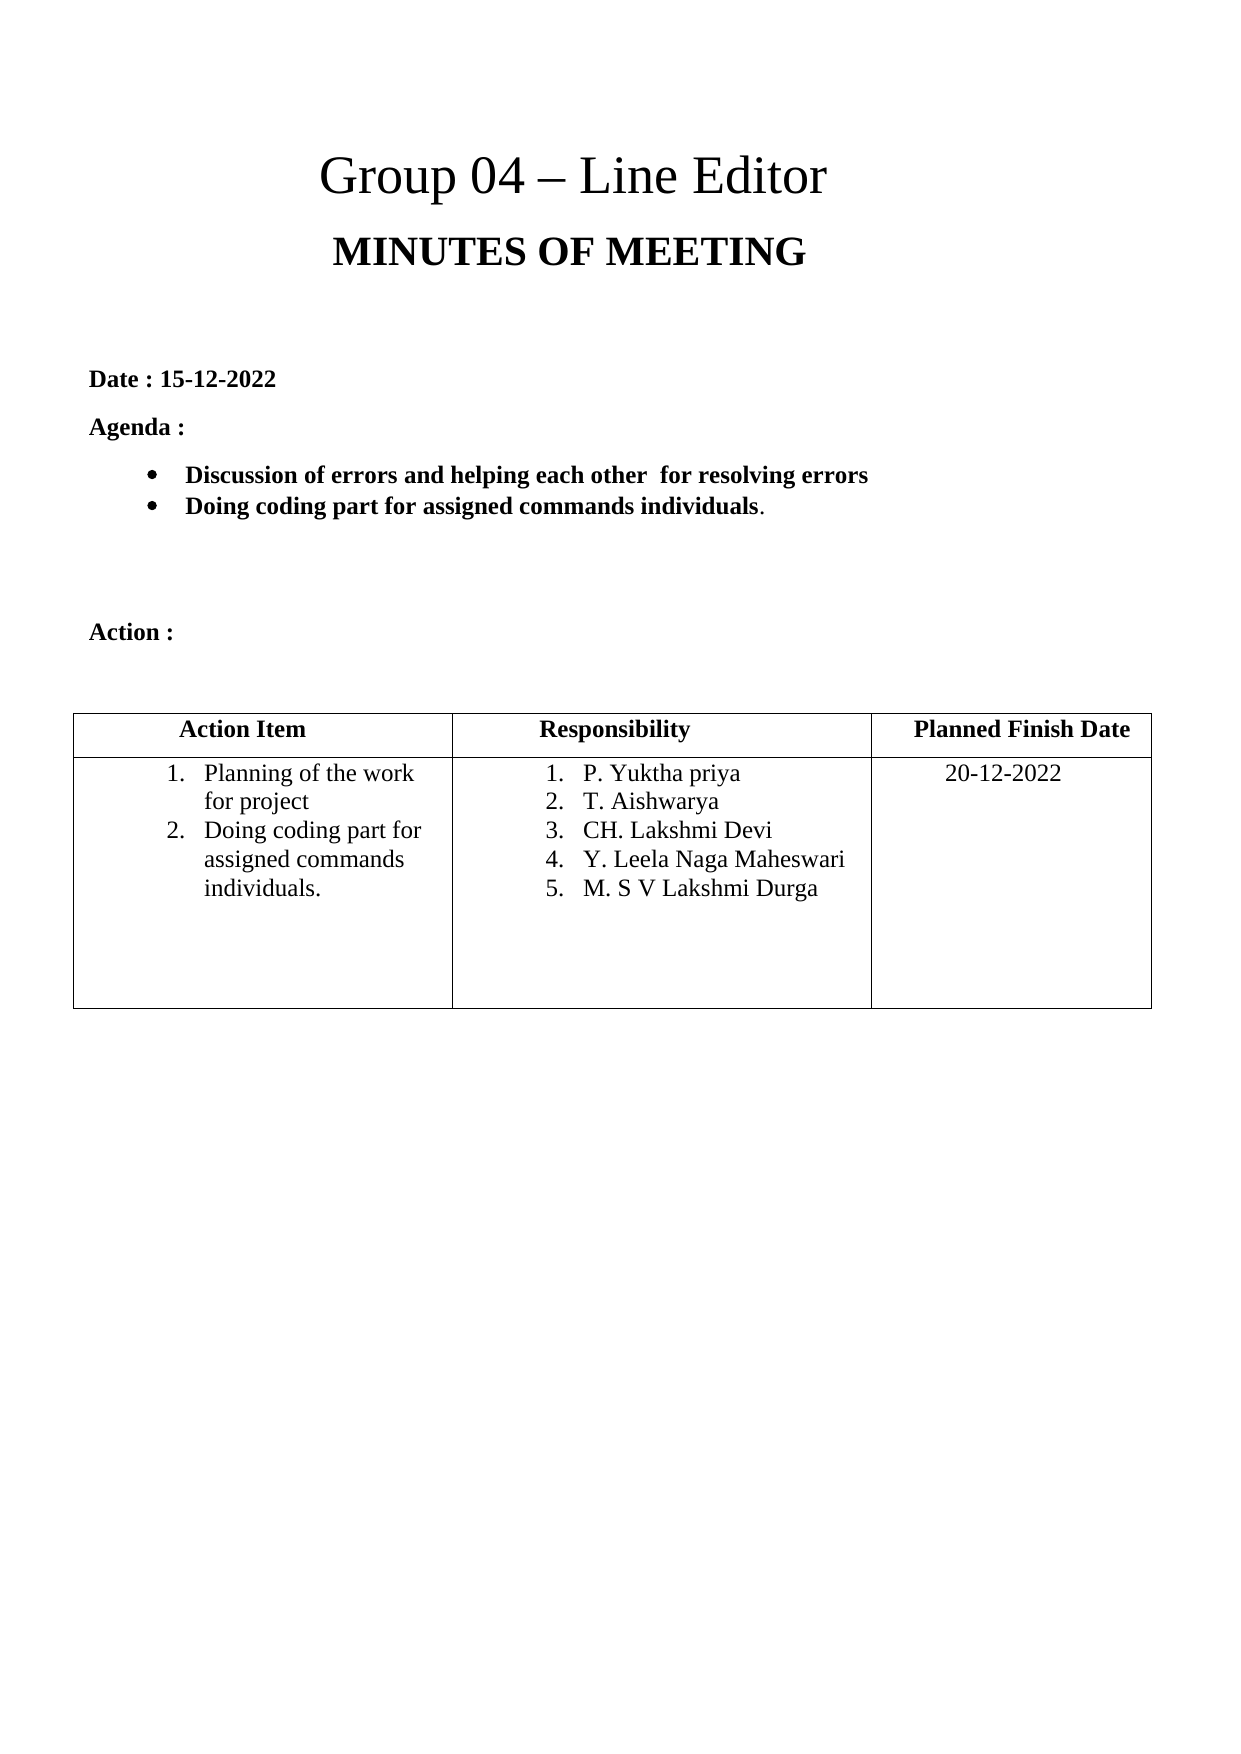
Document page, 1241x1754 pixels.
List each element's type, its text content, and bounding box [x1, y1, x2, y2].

table_cell P. Yuktha priya T. Aishwarya CH. Lakshmi Devi Y. Leela Naga Maheswari M. S V Lakshmi Durga [453, 758, 871, 1008]
table_header Responsibility [453, 714, 871, 757]
list Doing coding part for assigned commands individuals. [148, 491, 1181, 520]
text Action : [89, 617, 1181, 646]
text Group 04 – Line Editor [89, 143, 1181, 205]
list Discussion of errors and helping each other for resolving errors [148, 460, 1181, 489]
table_cell 20-12-2022 [872, 758, 1151, 1008]
text Agenda : [89, 412, 1181, 441]
table_header Action Item [74, 714, 452, 757]
text Date : 15-12-2022 [89, 364, 1181, 393]
table_cell Planning of the work for project Doing coding part for assigned commands individuals. [74, 758, 452, 1008]
text MINUTES OF MEETING [89, 227, 1181, 275]
table_header Planned Finish Date [872, 714, 1151, 757]
